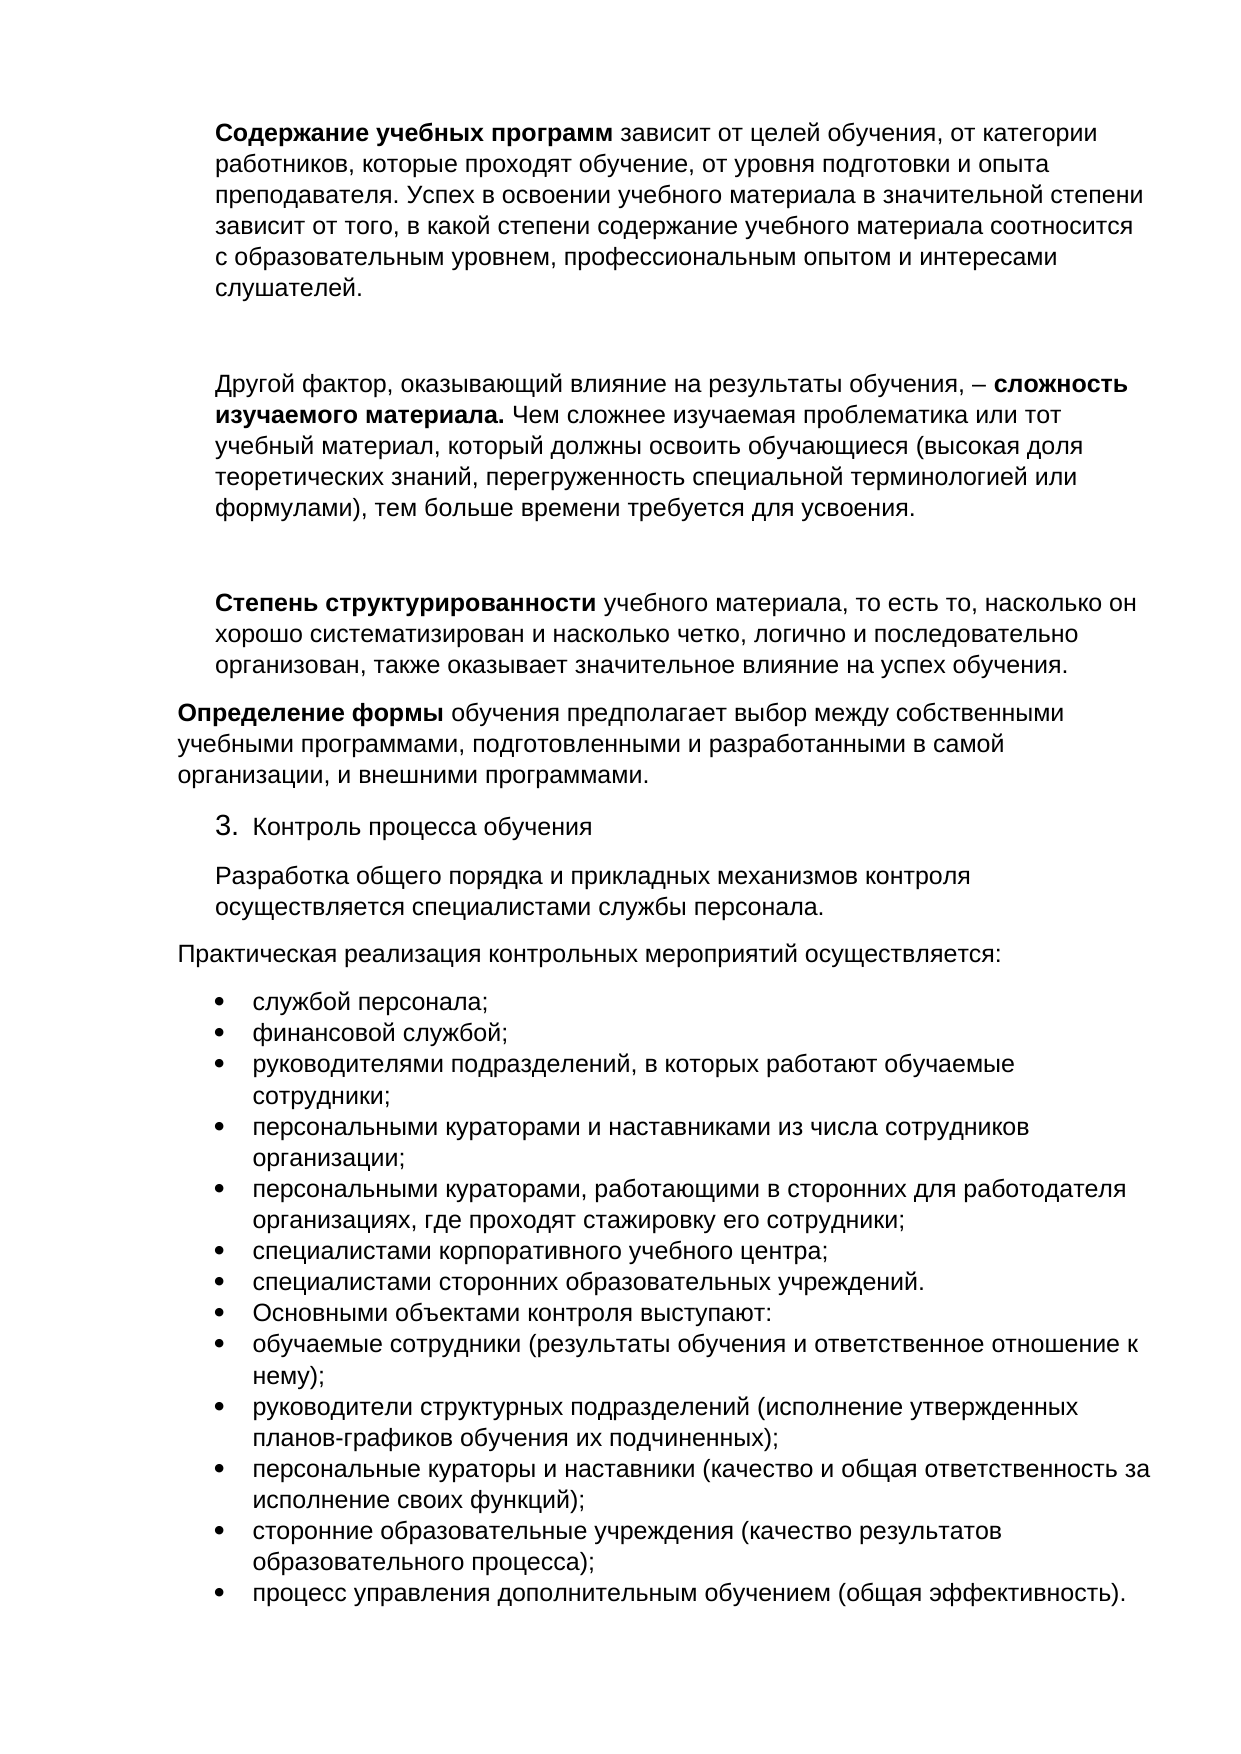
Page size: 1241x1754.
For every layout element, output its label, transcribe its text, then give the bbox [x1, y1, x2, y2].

text Определение формы обучения предполагает выбор между собственными учебными программами, подготовленными и разработанными в самой организации, и внешними программами. [177, 698, 1152, 789]
text Разработка общего порядка и прикладных механизмов контроля осуществляется специалистами службы персонала. [215, 861, 1152, 921]
list персональные кураторы и наставники (качество и общая ответственность за исполнение своих функций); [215, 1454, 1152, 1514]
list Основными объектами контроля выступают: [215, 1298, 1152, 1327]
list службой персонала; [215, 987, 1152, 1016]
list финансовой службой; [215, 1018, 1152, 1047]
list руководители структурных подразделений (исполнение утвержденных планов-графиков обучения их подчиненных); [215, 1392, 1152, 1452]
list персональными кураторами и наставниками из числа сотрудников организации; [215, 1112, 1152, 1172]
list процесс управления дополнительным обучением (общая эффективность). [215, 1578, 1152, 1607]
list руководителями подразделений, в которых работают обучаемые сотрудники; [215, 1049, 1152, 1109]
list специалистами корпоративного учебного центра; [215, 1236, 1152, 1265]
text Другой фактор, оказывающий влияние на результаты обучения, – сложность изучаемого материала. Чем сложнее изучаемая проблематика или тот учебный материал, который должны освоить обучающиеся (высокая доля теоретических знаний, перегруженность специальной терминологией или формулами), тем больше времени требуется для усвоения. [215, 369, 1152, 522]
text Практическая реализация контрольных мероприятий осуществляется: [177, 939, 1152, 968]
text Степень структурированности учебного материала, то есть то, насколько он хорошо систематизирован и насколько четко, логично и последовательно организован, также оказывает значительное влияние на успех обучения. [215, 588, 1152, 679]
list персональными кураторами, работающими в сторонних для работодателя организациях, где проходят стажировку его сотрудники; [215, 1174, 1152, 1234]
list сторонние образовательные учреждения (качество результатов образовательного процесса); [215, 1516, 1152, 1576]
list Контроль процесса обучения [215, 808, 1152, 841]
list специалистами сторонних образовательных учреждений. [215, 1267, 1152, 1296]
list обучаемые сотрудники (результаты обучения и ответственное отношение к нему); [215, 1329, 1152, 1389]
text Содержание учебных программ зависит от целей обучения, от категории работников, которые проходят обучение, от уровня подготовки и опыта преподавателя. Успех в освоении учебного материала в значительной степени зависит от того, в какой степени содержание учебного материала соотносится с образовательным уровнем, профессиональным опытом и интересами слушателей. [215, 118, 1152, 302]
